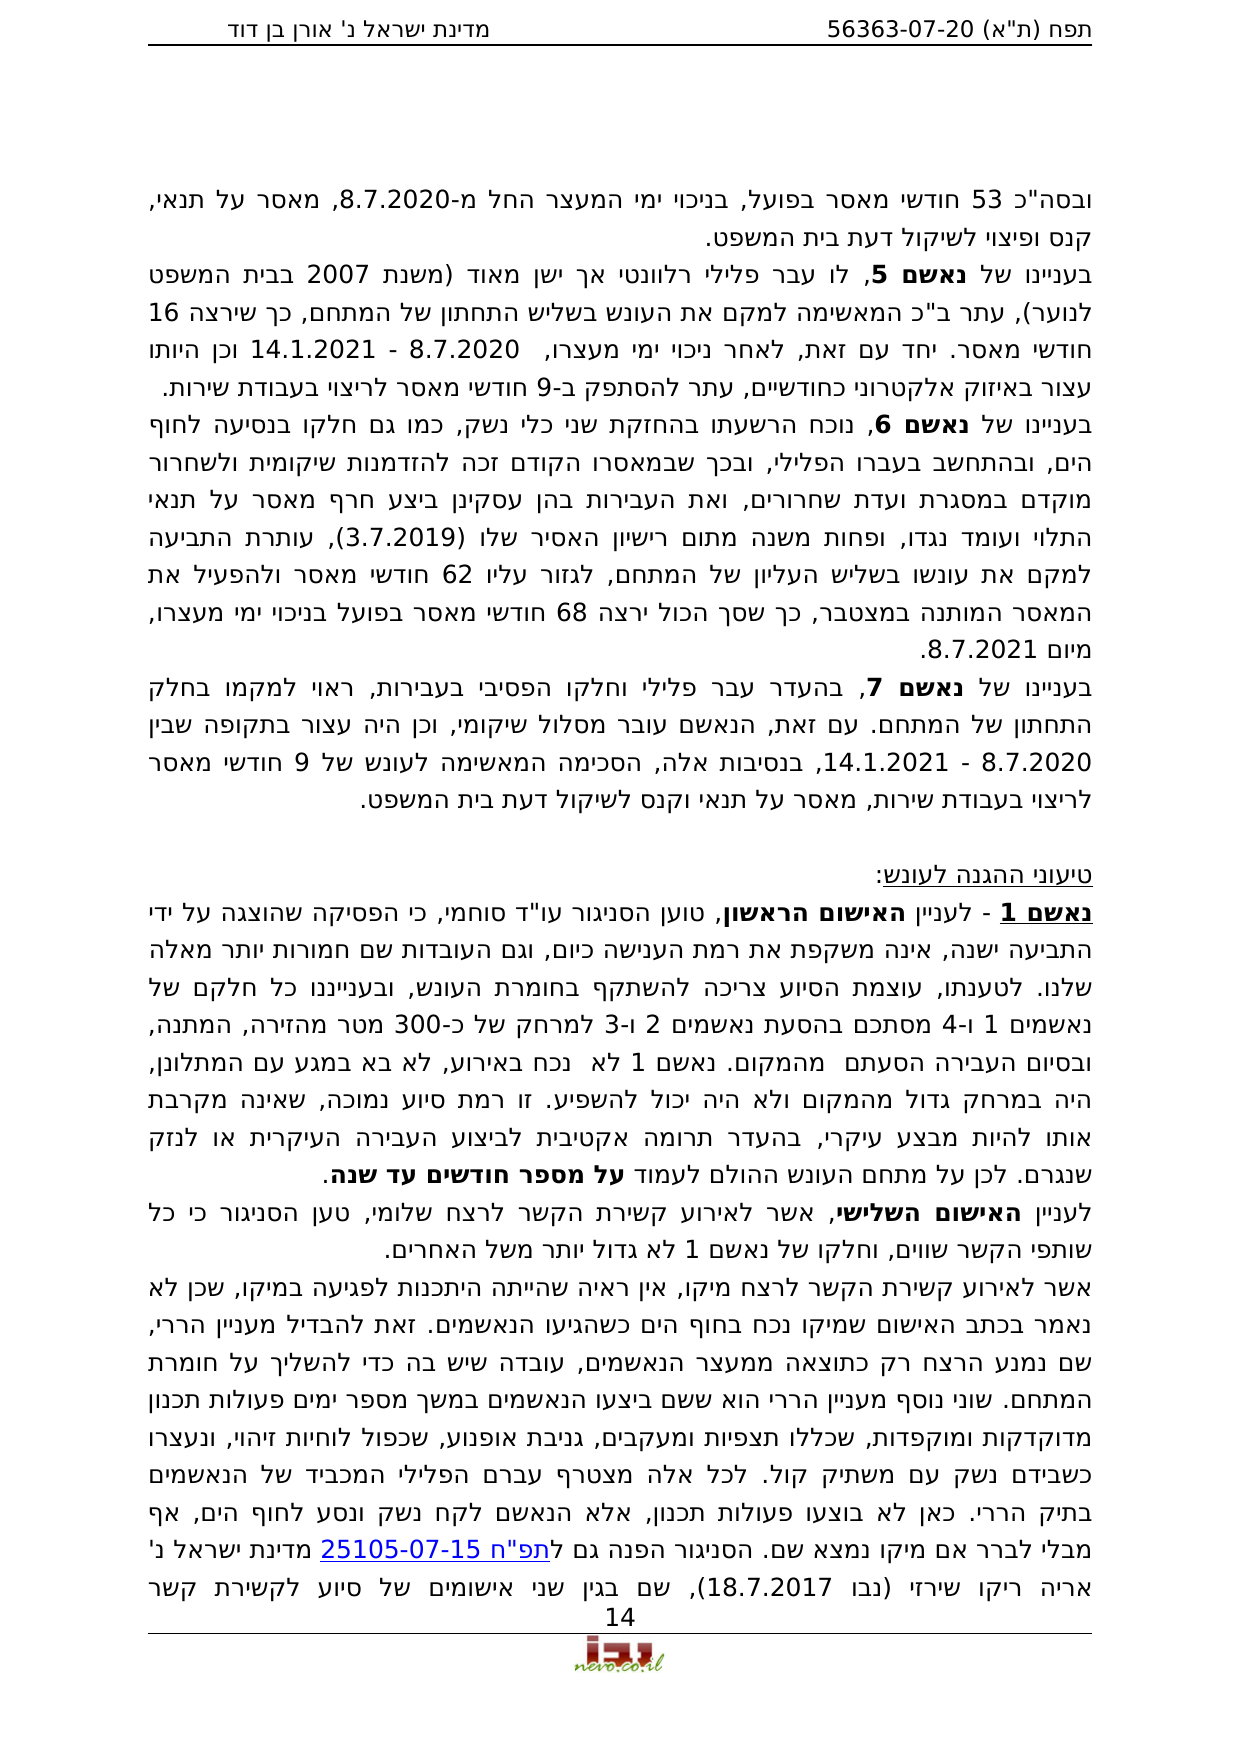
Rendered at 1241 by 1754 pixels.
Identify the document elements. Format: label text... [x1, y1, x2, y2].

text בעניינו של נאשם 7, בהעדר עבר פלילי וחלקו הפסיבי בעבירות, ראוי למקמו בחלק התחתון של המתחם. עם זאת, הנאשם עובר מסלול שיקומי, וכן היה עצור בתקופה שבין 8.7.2020 - 14.1.2021, בנסיבות אלה, הסכימה המאשימה לעונש של 9 חודשי מאסר לריצוי בעבודת שירות, מאסר על תנאי וקנס לשיקול דעת בית המשפט. [148, 665, 1092, 815]
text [148, 1265, 1092, 1602]
picture [574, 1635, 666, 1673]
text בעניינו של נאשם 5, לו עבר פלילי רלוונטי אך ישן מאוד (משנת 2007 בבית המשפט לנוער), עתר ב"כ המאשימה למקם את העונש בשליש התחתון של המתחם, כך שירצה 16 חודשי מאסר. יחד עם זאת, לאחר ניכוי ימי מעצרו, 8.7.2020 - 14.1.2021 וכן היותו עצור באיזוק אלקטרוני כחודשיים, עתר להסתפק ב-9 חודשי מאסר לריצוי בעבודת שירות. [148, 252, 1092, 402]
text בעניינו של נאשם 6, נוכח הרשעתו בהחזקת שני כלי נשק, כמו גם חלקו בנסיעה לחוף הים, ובהתחשב בעברו הפלילי, ובכך שבמאסרו הקודם זכה להזדמנות שיקומית ולשחרור מוקדם במסגרת ועדת שחרורים, ואת העבירות בהן עסקינן ביצע חרף מאסר על תנאי התלוי ועומד נגדו, ופחות משנה מתום רישיון האסיר שלו (3.7.2019), עותרת התביעה למקם את עונשו בשליש העליון של המתחם, לגזור עליו 62 חודשי מאסר ולהפעיל את המאסר המותנה במצטבר, כך שסך הכול ירצה 68 חודשי מאסר בפועל בניכוי ימי מעצרו, מיום 8.7.2021. [148, 402, 1092, 665]
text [148, 177, 1092, 252]
text נאשם 1 - לעניין האישום הראשון, טוען הסניגור עו"ד סוחמי, כי הפסיקה שהוצגה על ידי התביעה ישנה, אינה משקפת את רמת הענישה כיום, וגם העובדות שם חמורות יותר מאלה שלנו. לטענתו, עוצמת הסיוע צריכה להשתקף בחומרת העונש, ובענייננו כל חלקם של נאשמים 1 ו-4 מסתכם בהסעת נאשמים 2 ו-3 למרחק של כ-300 מטר מהזירה, המתנה, ובסיום העבירה הסעתם מהמקום. נאשם 1 לא נכח באירוע, לא בא במגע עם המתלונן, היה במרחק גדול מהמקום ולא היה יכול להשפיע. זו רמת סיוע נמוכה, שאינה מקרבת אותו להיות מבצע עיקרי, בהעדר תרומה אקטיבית לביצוע העבירה העיקרית או לנזק שנגרם. לכן על מתחם העונש ההולם לעמוד על מספר חודשים עד שנה. [148, 890, 1092, 1190]
text טיעוני ההגנה לעונש: [148, 852, 1092, 890]
text לעניין האישום השלישי, אשר לאירוע קשירת הקשר לרצח שלומי, טען הסניגור כי כל שותפי הקשר שווים, וחלקו של נאשם 1 לא גדול יותר משל האחרים. [148, 1190, 1092, 1265]
